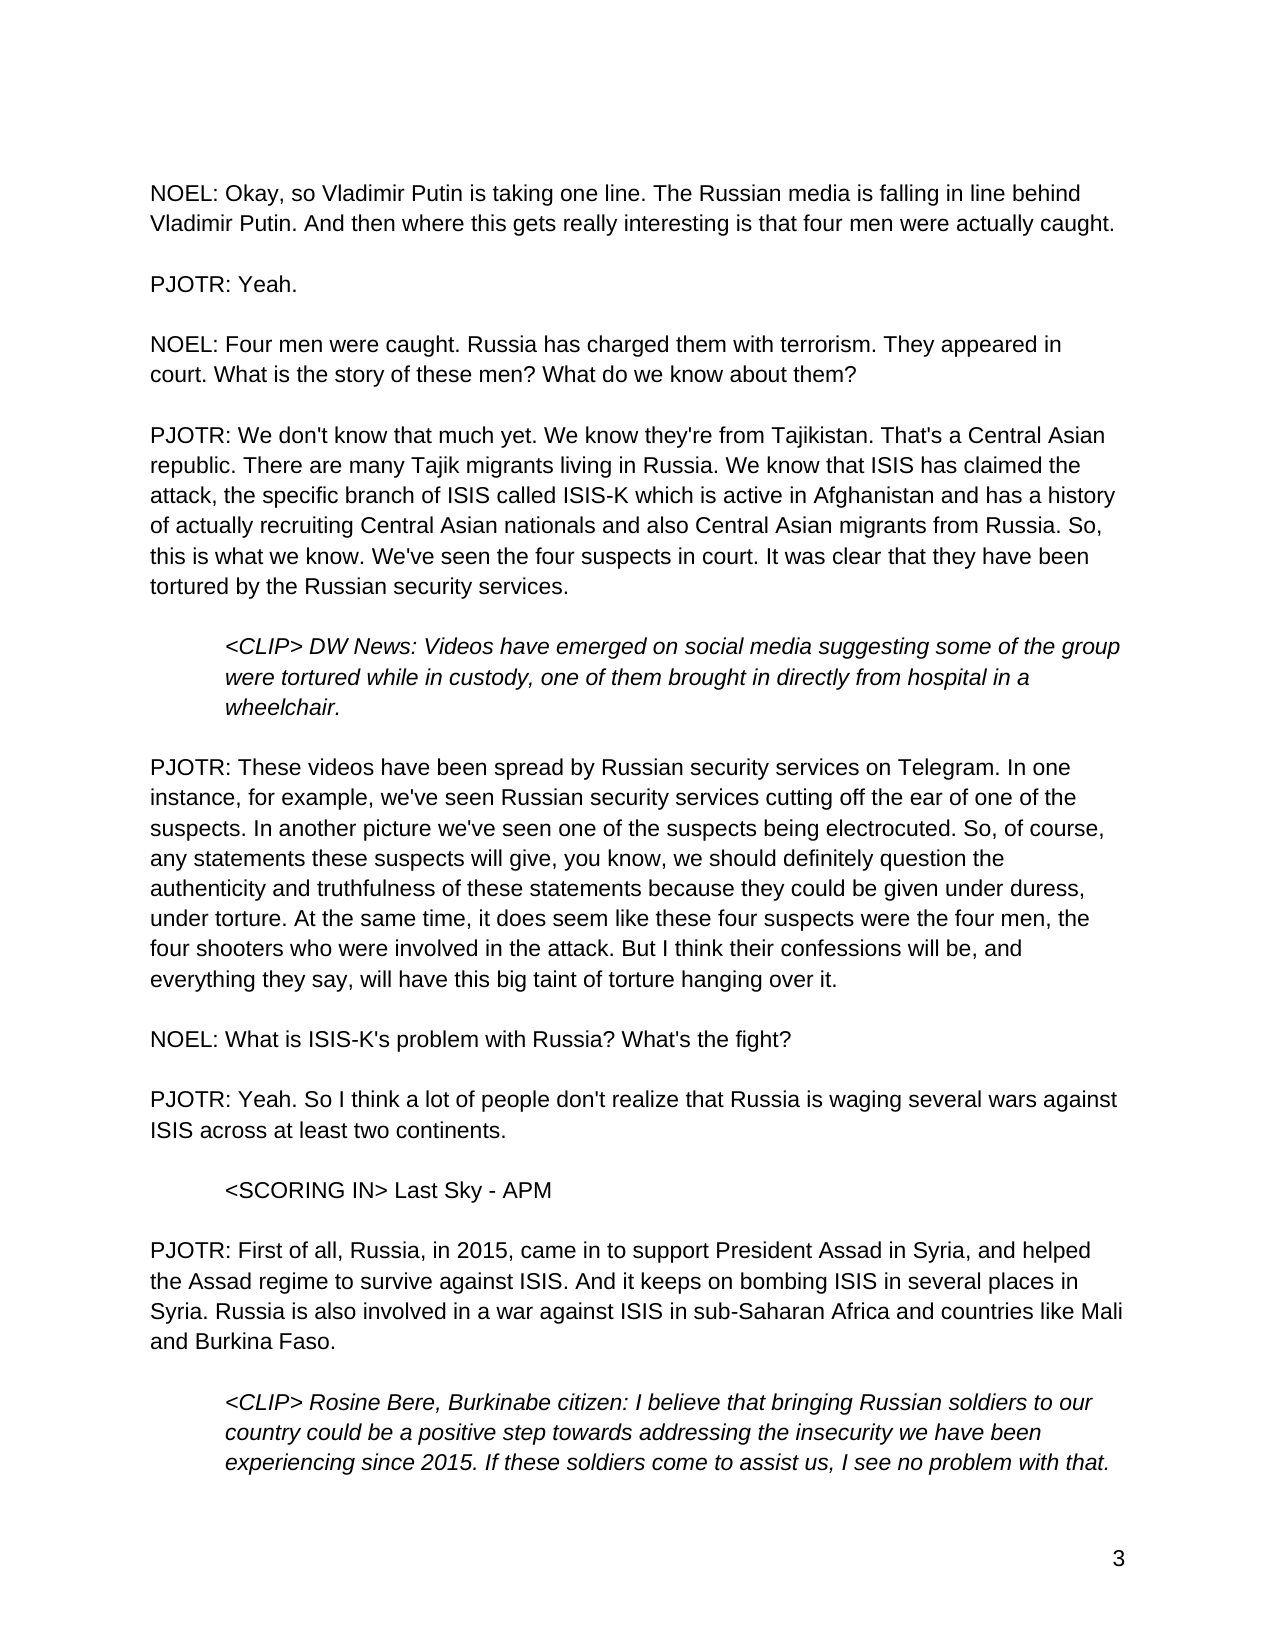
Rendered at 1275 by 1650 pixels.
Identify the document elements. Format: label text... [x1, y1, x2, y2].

text PJOTR: Yeah. [150, 271, 1125, 297]
text <SCORING IN> Last Sky - APM [150, 1177, 1125, 1203]
text NOEL: Four men were caught. Russia has charged them with terrorism. They appeared in court. What is the story of these men? What do we know about them? [150, 331, 1125, 388]
text NOEL: Okay, so Vladimir Putin is taking one line. The Russian media is falling in line behind Vladimir Putin. And then where this gets really interesting is that four men were actually caught. [150, 180, 1125, 237]
text PJOTR: We don't know that much yet. We know they're from Tajikistan. That's a Central Asian republic. There are many Tajik migrants living in Russia. We know that ISIS has claimed the attack, the specific branch of ISIS called ISIS-K which is active in Afghanistan and has a history of actually recruiting Central Asian nationals and also Central Asian migrants from Russia. So, this is what we know. We've seen the four suspects in court. It was clear that they have been tortured by the Russian security services. [150, 422, 1125, 599]
text <CLIP> Rosine Bere, Burkinabe citizen: I believe that bringing Russian soldiers to our country could be a positive step towards addressing the insecurity we have been experiencing since 2015. If these soldiers come to assist us, I see no problem with that. [225, 1388, 1125, 1475]
text PJOTR: Yeah. So I think a lot of people don't realize that Russia is waging several wars against ISIS across at least two continents. [150, 1086, 1125, 1143]
text NOEL: What is ISIS-K's problem with Russia? What's the fight? [150, 1026, 1125, 1052]
text PJOTR: These videos have been spread by Russian security services on Telegram. In one instance, for example, we've seen Russian security services cutting off the ear of one of the suspects. In another picture we've seen one of the suspects being electrocuted. So, of course, any statements these suspects will give, you know, we should definitely question the authenticity and truthfulness of these statements because they could be given under duress, under torture. At the same time, it does seem like these four suspects were the four men, the four shooters who were involved in the attack. But I think their confessions will be, and everything they say, will have this big taint of torture hanging over it. [150, 754, 1125, 992]
text <CLIP> DW News: Videos have emerged on social media suggesting some of the group were tortured while in custody, one of them brought in directly from hospital in a wheelchair. [225, 633, 1125, 720]
text PJOTR: First of all, Russia, in 2015, came in to support President Assad in Syria, and helped the Assad regime to survive against ISIS. And it keeps on bombing ISIS in several places in Syria. Russia is also involved in a war against ISIS in sub-Saharan Africa and countries like Mali and Burkina Faso. [150, 1237, 1125, 1354]
